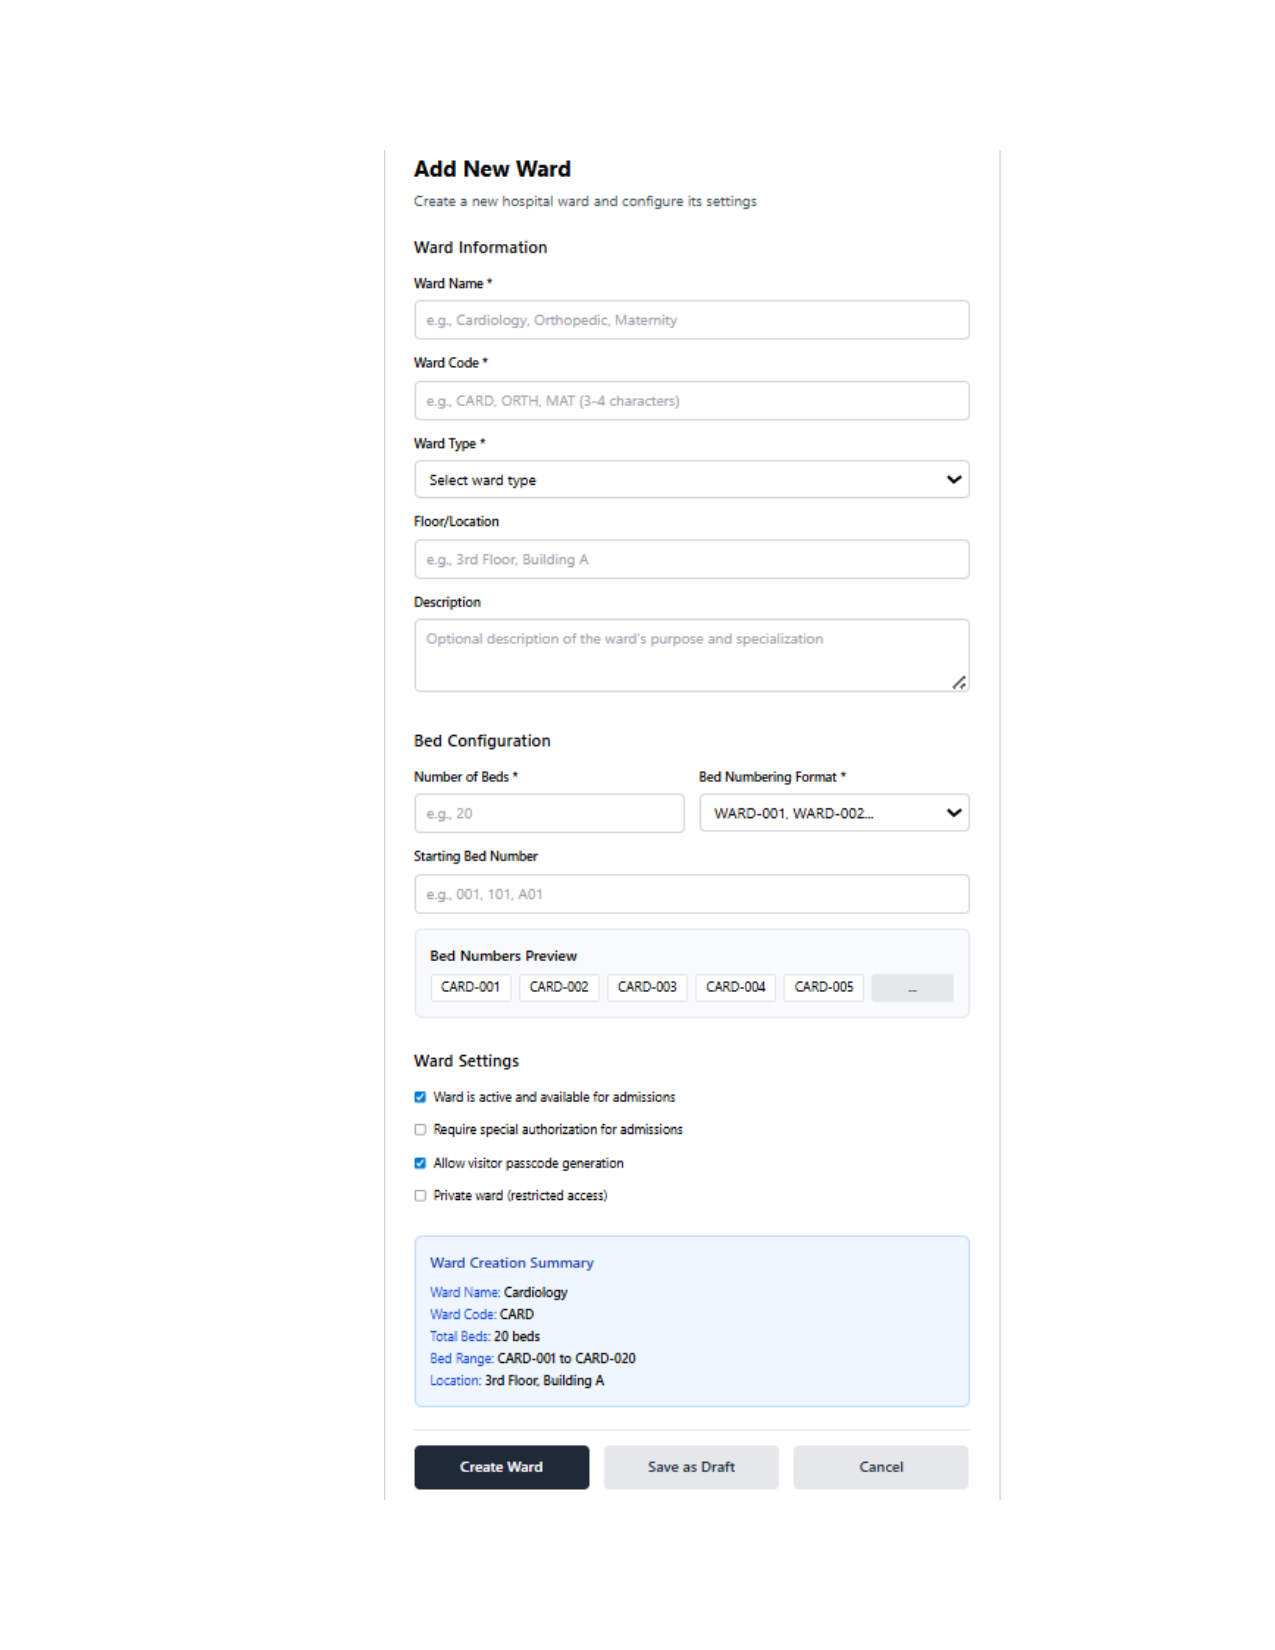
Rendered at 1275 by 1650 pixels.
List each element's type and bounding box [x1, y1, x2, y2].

picture [384, 150, 1004, 1500]
